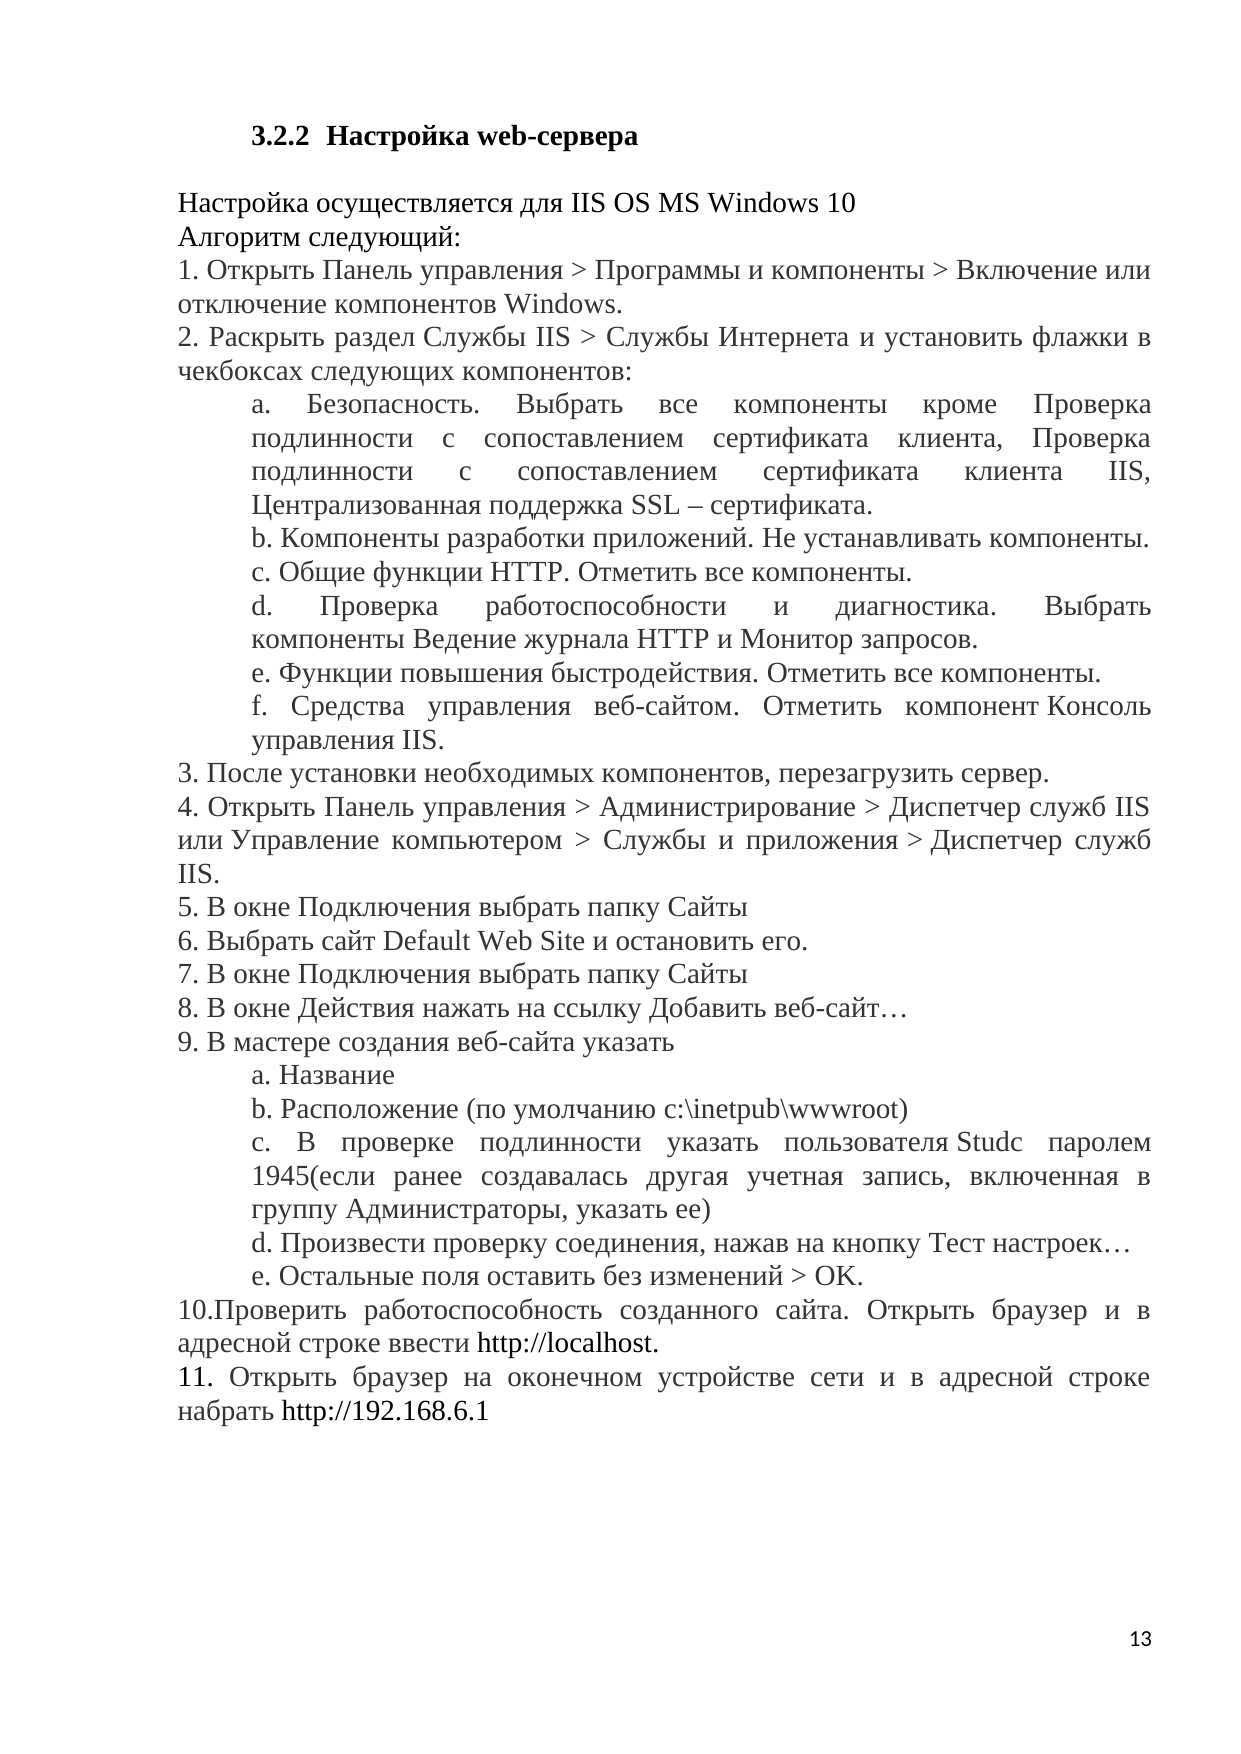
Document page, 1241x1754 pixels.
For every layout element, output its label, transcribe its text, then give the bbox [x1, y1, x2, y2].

text d. Проверка работоспособности и диагностика. Выбрать компоненты Ведение журнала HTTP и Монитор запросов. [251, 588, 1152, 655]
text 8. В окне Действия нажать на ссылку Добавить веб-сайт… [177, 990, 1152, 1024]
text 11. Открыть браузер на оконечном устройстве сети и в адресной строке набрать http://192.168.6.1 [281, 1393, 1152, 1426]
subtitle Настройка web-сервера [251, 118, 1152, 152]
text 5. В окне Подключения выбрать папку Сайты [177, 889, 1152, 923]
text 2. Раскрыть раздел Службы IIS > Службы Интернета и установить флажки в чекбоксах следующих компонентов: [177, 319, 1152, 386]
text Алгоритм следующий: [177, 219, 1152, 252]
text 6. Выбрать сайт Default Web Site и остановить его. [177, 923, 1152, 957]
text Настройка осуществляется для IIS OS MS Windows 10 [177, 185, 1152, 219]
text 3. После установки необходимых компонентов, перезагрузить сервер. [177, 755, 1152, 789]
text 9. В мастере создания веб-сайта указать [177, 1024, 1152, 1057]
text 1. Открыть Панель управления > Программы и компоненты > Включение или отключение компонентов Windows. [177, 252, 1152, 319]
text a. Безопасность. Выбрать все компоненты кроме Проверка подлинности с сопоставлением сертификата клиента, Проверка подлинности с сопоставлением сертификата клиента IIS, Централизованная поддержка SSL – сертификата. [251, 386, 1152, 521]
text c. Общие функции HTTP. Отметить все компоненты. [177, 554, 1152, 588]
text f. Средства управления веб-сайтом. Отметить компонент Консоль управления IIS. [251, 688, 1152, 755]
text c. В проверке подлинности указать пользователя Studc паролем 1945(если ранее создавалась другая учетная запись, включенная в группу Администраторы, указать ее) [251, 1124, 1152, 1225]
text 4. Открыть Панель управления > Администрирование > Диспетчер служб IIS или Управление компьютером > Службы и приложения > Диспетчер служб IIS. [177, 789, 1152, 889]
text e. Остальные поля оставить без изменений > OK. [177, 1258, 1152, 1292]
text 7. В окне Подключения выбрать папку Сайты [177, 957, 1152, 990]
text b. Компоненты разработки приложений. Не устанавливать компоненты. [177, 521, 1152, 554]
text 10.Проверить работоспособность созданного сайта. Открыть браузер и в адресной строке ввести http://localhost. [177, 1292, 1152, 1359]
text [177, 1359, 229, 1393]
text a. Название [177, 1057, 1152, 1091]
text e. Функции повышения быстродействия. Отметить все компоненты. [177, 655, 1152, 688]
text d. Произвести проверку соединения, нажав на кнопку Тест настроек… [177, 1225, 1152, 1258]
text b. Расположение (по умолчанию c:\inetpub\wwwroot) [177, 1091, 1152, 1124]
